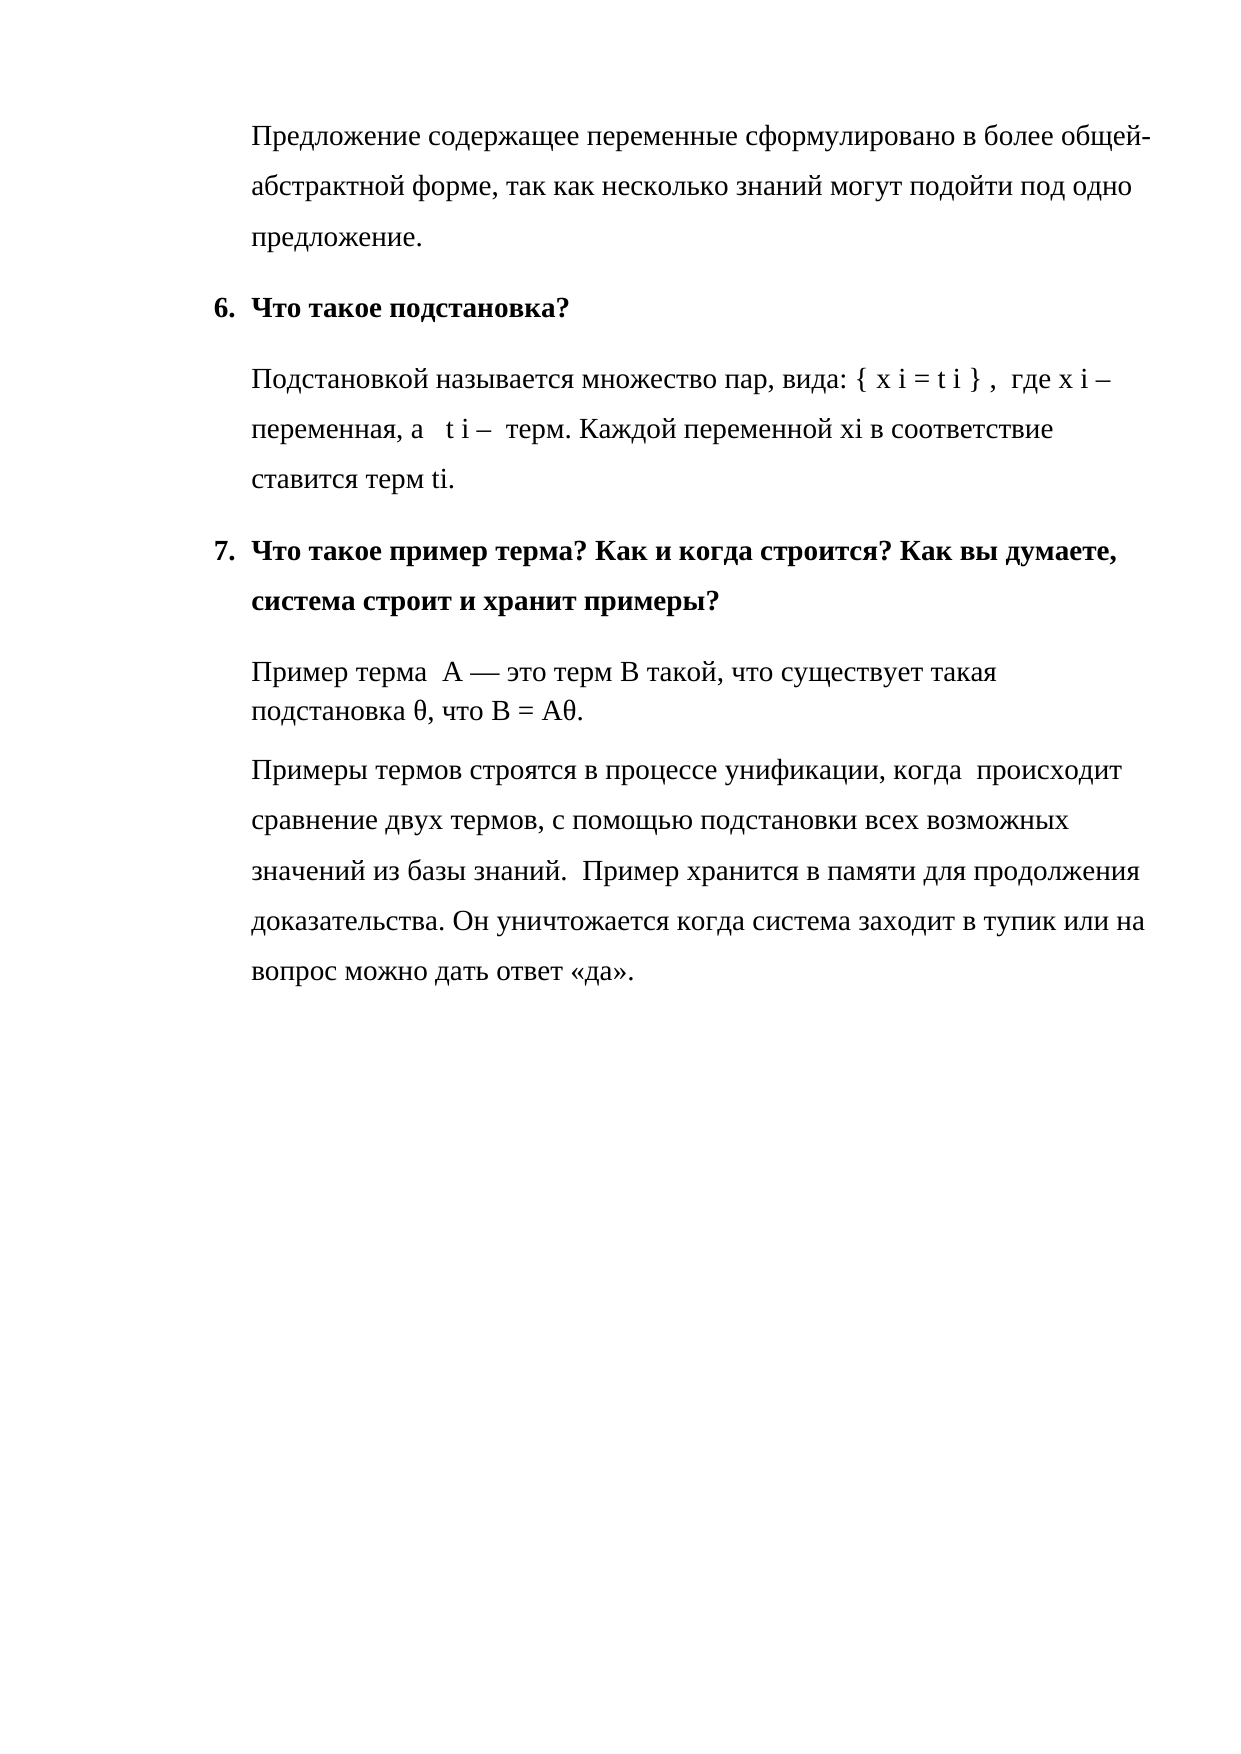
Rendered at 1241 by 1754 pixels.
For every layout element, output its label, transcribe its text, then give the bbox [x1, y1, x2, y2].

text Предложение содержащее переменные сформулировано в более общей-абстрактной форме, так как несколько знаний могут подойти под одно предложение. [251, 118, 1152, 252]
text Подстановкой называется множество пар, вида: { x i = t i } , где x i – переменная, а t i – терм. Каждой переменной xi в соответствие ставится терм ti. [251, 361, 1152, 495]
list Что такое подстановка? [213, 290, 1152, 323]
text Примеры термов строятся в процессе унификации, когда происходит сравнение двух термов, с помощью подстановки всех возможных значений из базы знаний. Пример хранится в памяти для продолжения доказательства. Он уничтожается когда система заходит в тупик или на вопрос можно дать ответ «да». [251, 752, 1152, 987]
text Пример терма А — это терм B такой, что существует такая подстановка θ, что B = Aθ. [251, 654, 1152, 726]
list Что такое пример терма? Как и когда строится? Как вы думаете, система строит и хранит примеры? [213, 533, 1152, 617]
